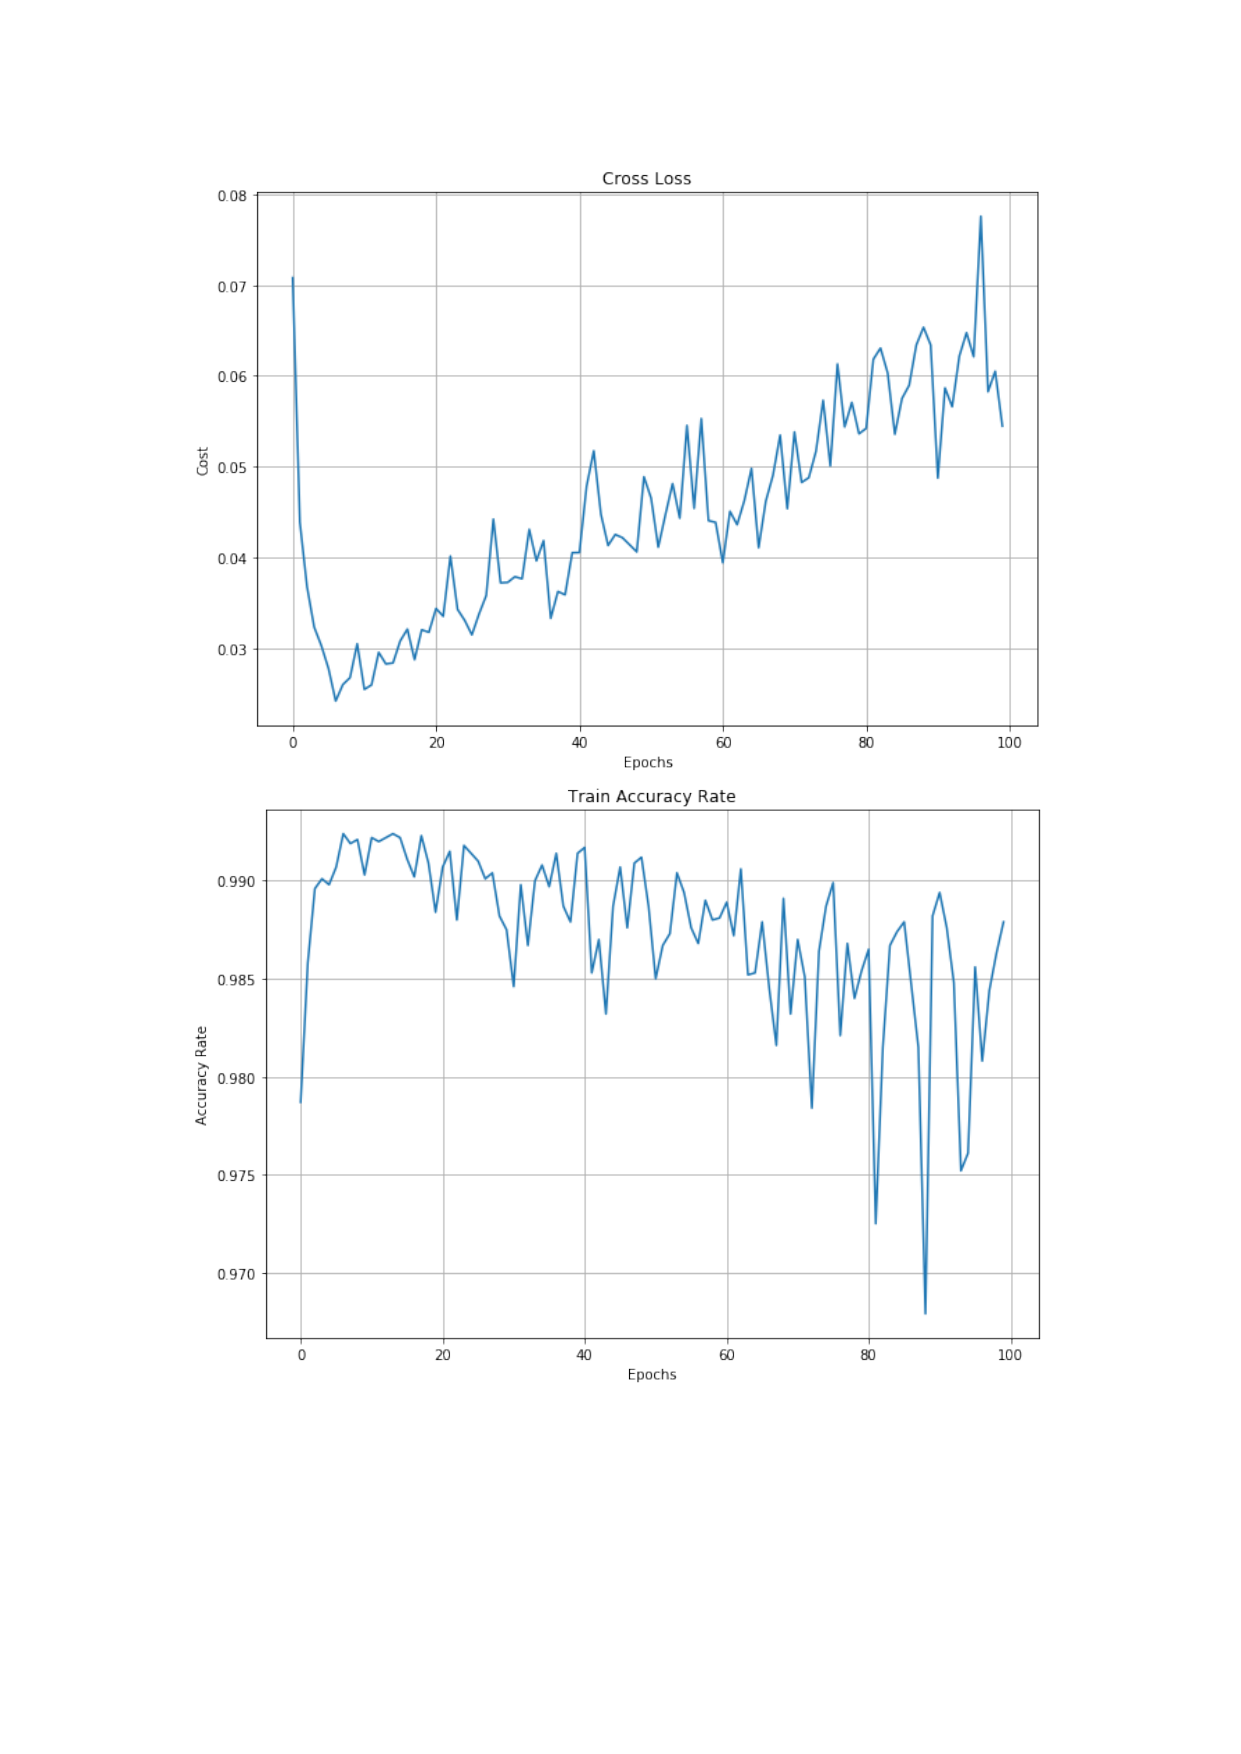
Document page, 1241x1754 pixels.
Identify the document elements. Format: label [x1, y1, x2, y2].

picture [187, 162, 1053, 1391]
